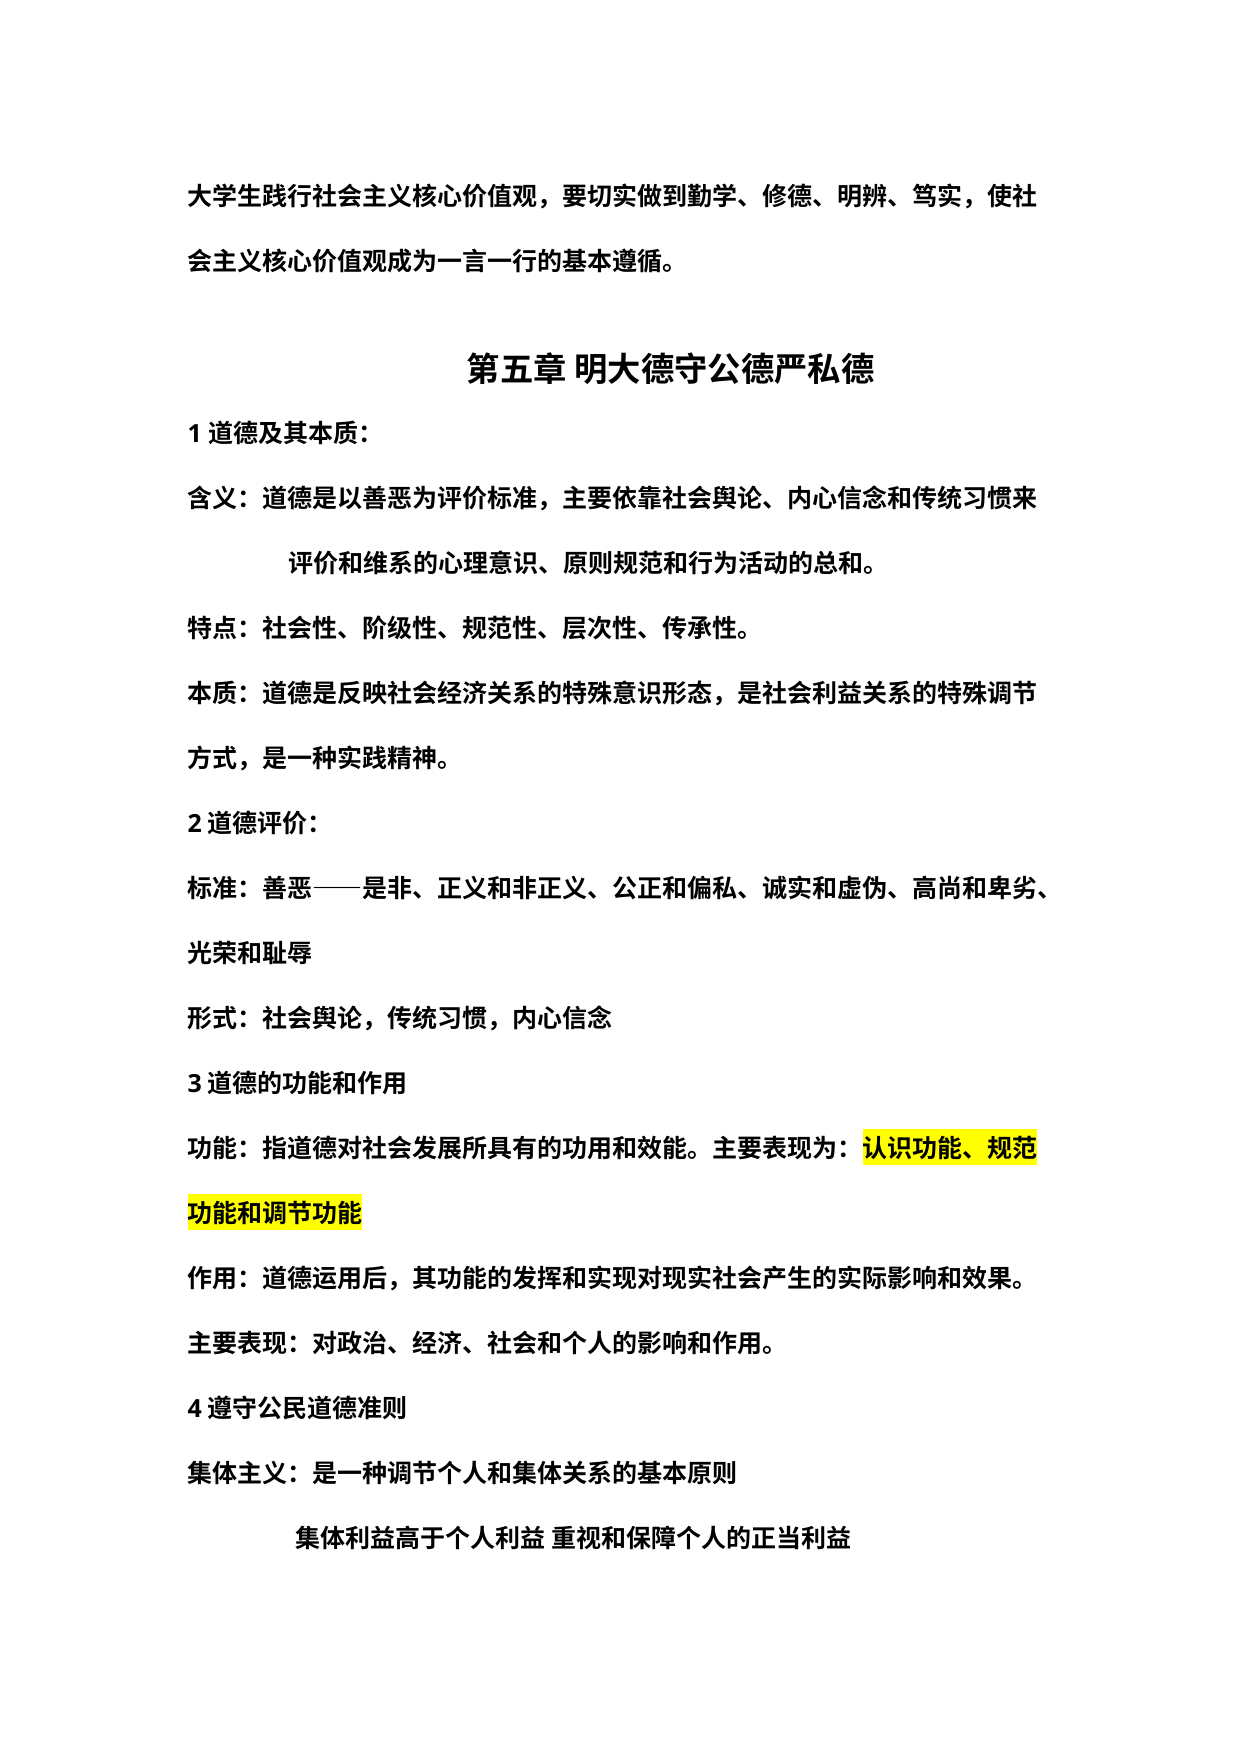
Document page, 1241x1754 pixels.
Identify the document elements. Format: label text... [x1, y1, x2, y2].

text 形式：社会舆论，传统习惯，内心信念 [187, 984, 1053, 1049]
text 2道德评价： [187, 789, 1053, 854]
text 集体主义：是一种调节个人和集体关系的基本原则 [187, 1439, 1053, 1504]
text 特点：社会性、阶级性、规范性、层次性、传承性。 [187, 594, 1053, 659]
text 功能：指道德对社会发展所具有的功用和效能。主要表现为：认识功能、规范功能和调节功能 [187, 1114, 1053, 1244]
text 含义：道德是以善恶为评价标准，主要依靠社会舆论、内心信念和传统习惯来评价和维系的心理意识、原则规范和行为活动的总和。 [187, 464, 1053, 594]
text 1 道德及其本质： [187, 399, 1053, 464]
text 标准：善恶——是非、正义和非正义、公正和偏私、诚实和虚伪、高尚和卑劣、光荣和耻辱 [187, 854, 1053, 984]
text 作用：道德运用后，其功能的发挥和实现对现实社会产生的实际影响和效果。主要表现：对政治、经济、社会和个人的影响和作用。 [187, 1244, 1053, 1374]
text 第五章 明大德守公德严私德 [187, 334, 1053, 399]
text 4遵守公民道德准则 [187, 1374, 1053, 1439]
text 3道德的功能和作用 [187, 1049, 1053, 1114]
text 集体利益高于个人利益 重视和保障个人的正当利益 [187, 1504, 1053, 1569]
text 本质：道德是反映社会经济关系的特殊意识形态，是社会利益关系的特殊调节方式，是一种实践精神。 [187, 659, 1053, 789]
text 大学生践行社会主义核心价值观，要切实做到勤学、修德、明辨、笃实，使社会主义核心价值观成为一言一行的基本遵循。 [187, 162, 1042, 292]
